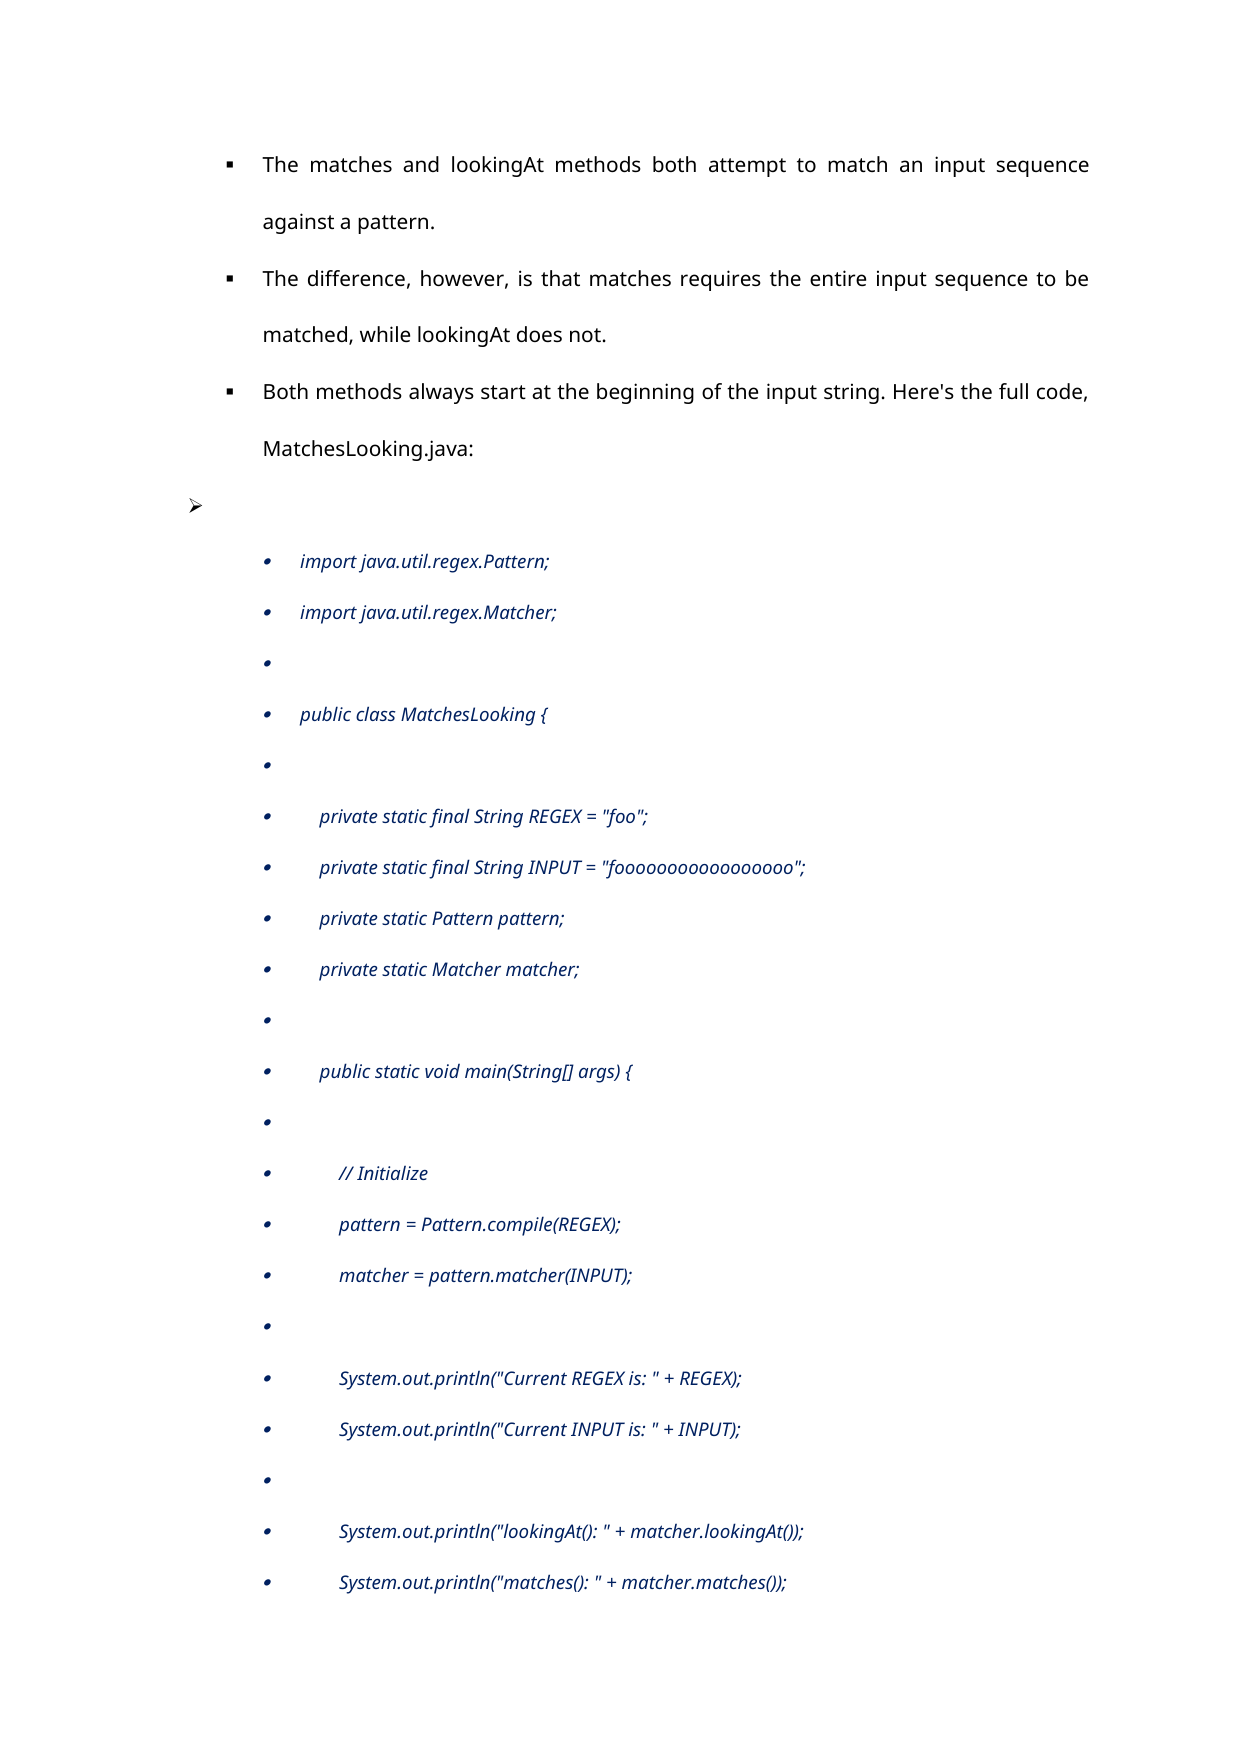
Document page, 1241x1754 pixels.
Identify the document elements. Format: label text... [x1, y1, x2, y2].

list The matches and lookingAt methods both attempt to match an input sequence against a pattern. [225, 150, 1090, 235]
list public static void main(String[] args) { [262, 1058, 1090, 1084]
list private static final String INPUT = "fooooooooooooooooo"; [262, 854, 1090, 880]
list The difference, however, is that matches requires the entire input sequence to be matched, while lookingAt does not. [225, 264, 1090, 349]
list pattern = Pattern.compile(REGEX); [262, 1212, 1090, 1237]
list private static Pattern pattern; [262, 905, 1090, 931]
list // Initialize [262, 1161, 1090, 1186]
list private static Matcher matcher; [262, 956, 1090, 982]
list import java.util.regex.Matcher; [262, 599, 1090, 625]
list System.out.println("lookingAt(): " + matcher.lookingAt()); [262, 1518, 1090, 1543]
list System.out.println("Current INPUT is: " + INPUT); [262, 1416, 1090, 1441]
list System.out.println("Current REGEX is: " + REGEX); [262, 1365, 1090, 1390]
list import java.util.regex.Pattern; [262, 548, 1090, 574]
list matcher = pattern.matcher(INPUT); [262, 1263, 1090, 1288]
list private static final String REGEX = "foo"; [262, 803, 1090, 829]
list Both methods always start at the beginning of the input string. Here's the full code, MatchesLooking.java: [225, 377, 1090, 463]
list System.out.println("matches(): " + matcher.matches()); [262, 1569, 1090, 1594]
list public class MatchesLooking { [262, 701, 1090, 727]
